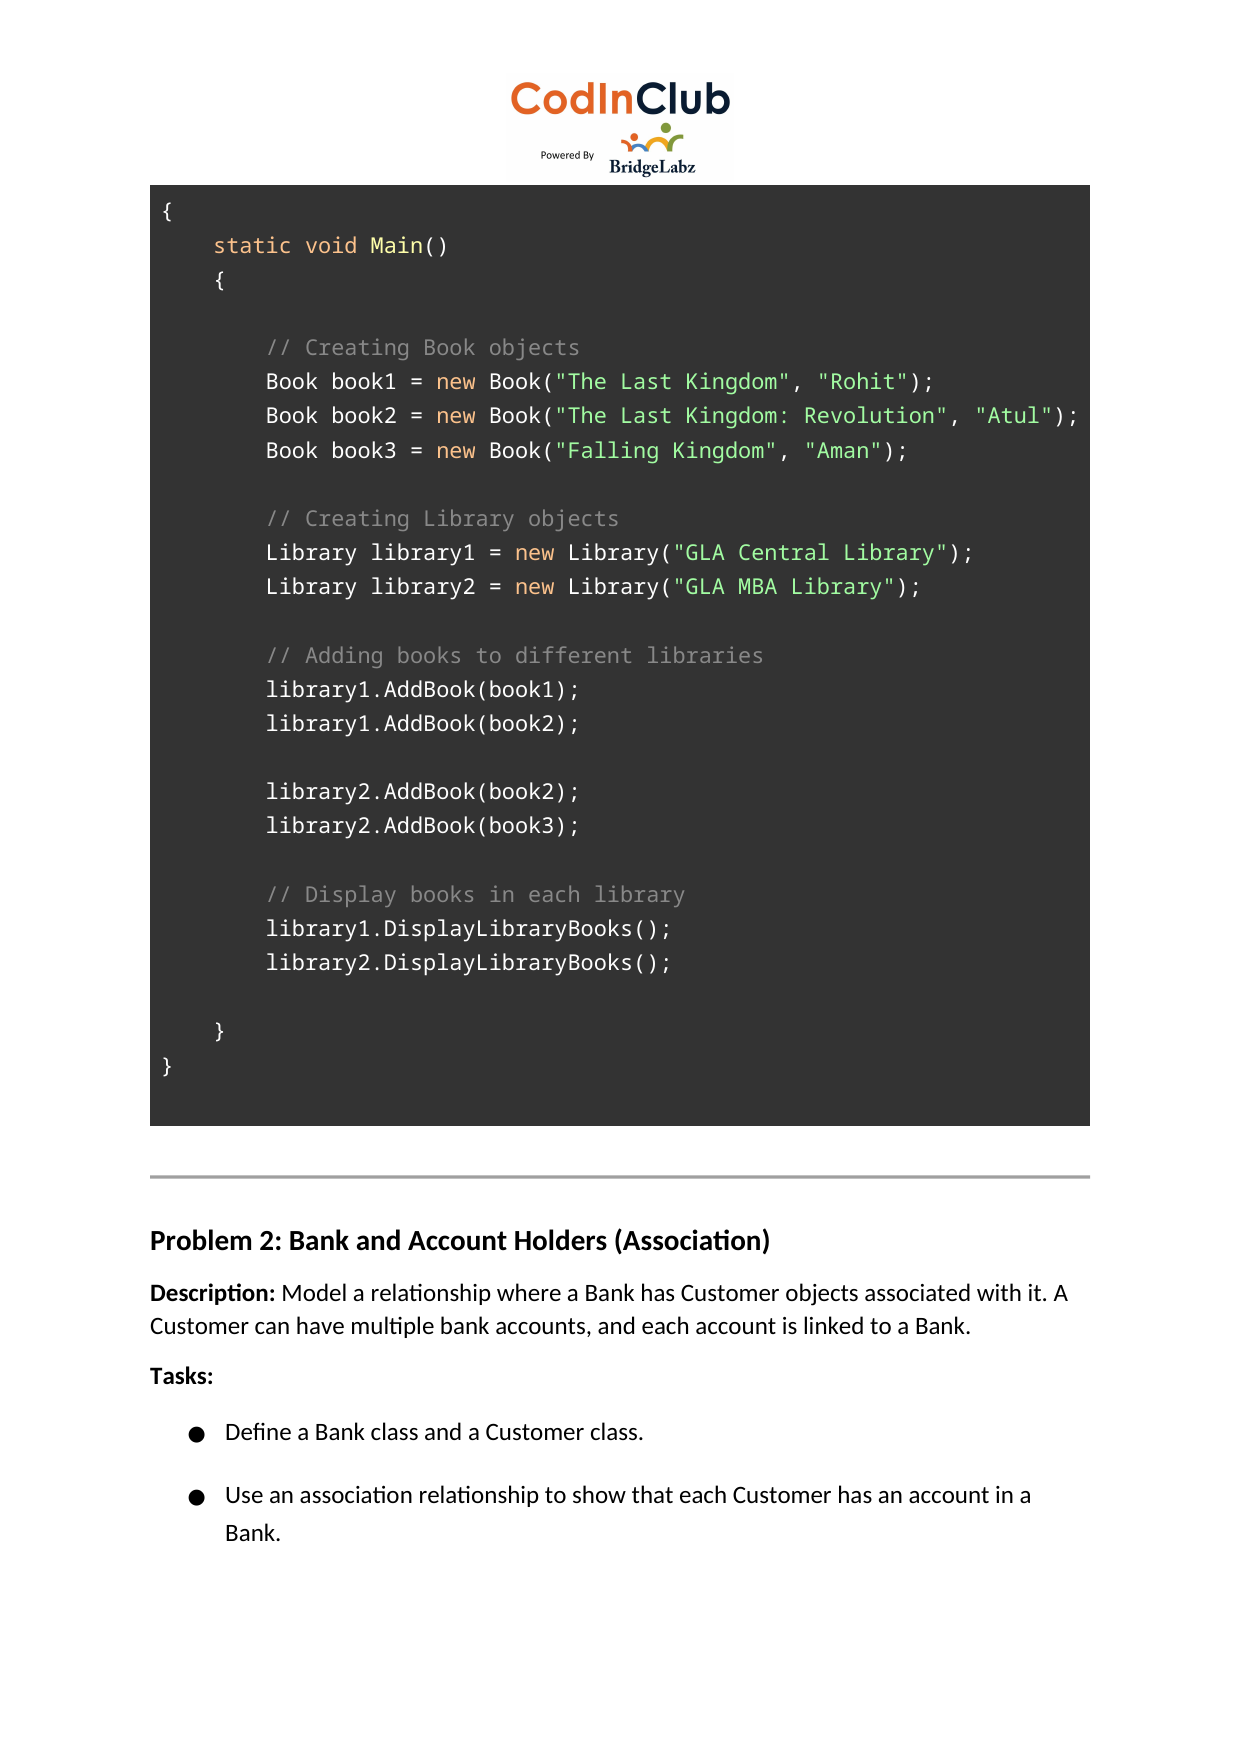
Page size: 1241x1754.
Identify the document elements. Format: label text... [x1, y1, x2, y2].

text Problem 2: Bank and Account Holders (Association) [150, 1222, 1090, 1258]
text Description: Model a relationship where a Bank has Customer objects associated with it. A Customer can have multiple bank accounts, and each account is linked to a Bank. [150, 1277, 1090, 1341]
text Tasks: [150, 1360, 1090, 1390]
picture [506, 73, 735, 182]
list Use an association relationship to show that each Customer has an account in a Bank. [187, 1472, 1090, 1548]
list Define a Bank class and a Customer class. [187, 1409, 1090, 1452]
